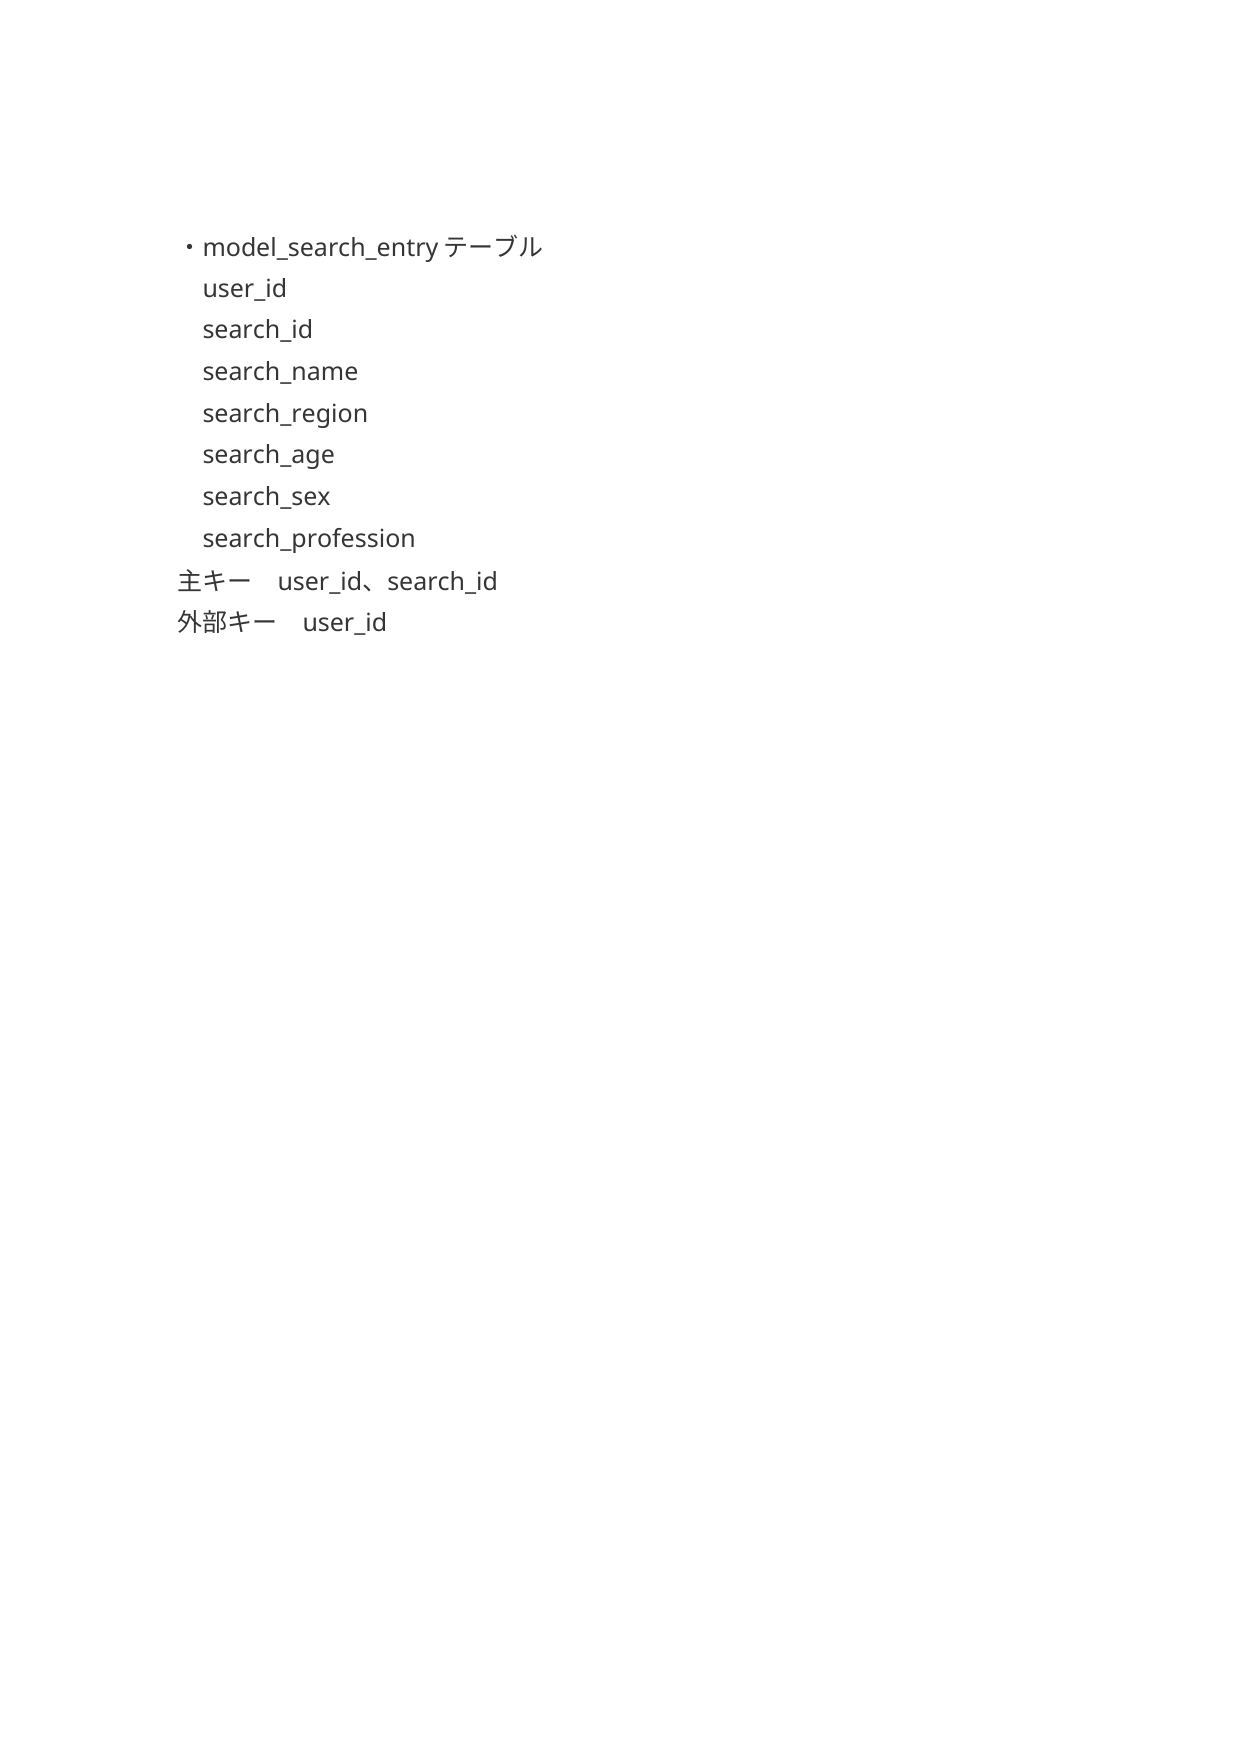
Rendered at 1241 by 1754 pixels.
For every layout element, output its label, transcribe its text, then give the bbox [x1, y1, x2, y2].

text ・model_search_entryテーブル [177, 225, 1063, 267]
text 外部キー user_id [177, 600, 1063, 642]
text search_profession [177, 517, 1063, 558]
text search_region [177, 392, 1063, 433]
text search_name [177, 350, 1063, 392]
text user_id [177, 267, 1063, 308]
text 主キー user_id、search_id [177, 558, 1063, 600]
text search_sex [177, 475, 1063, 517]
text search_age [177, 433, 1063, 475]
text search_id [177, 308, 1063, 350]
